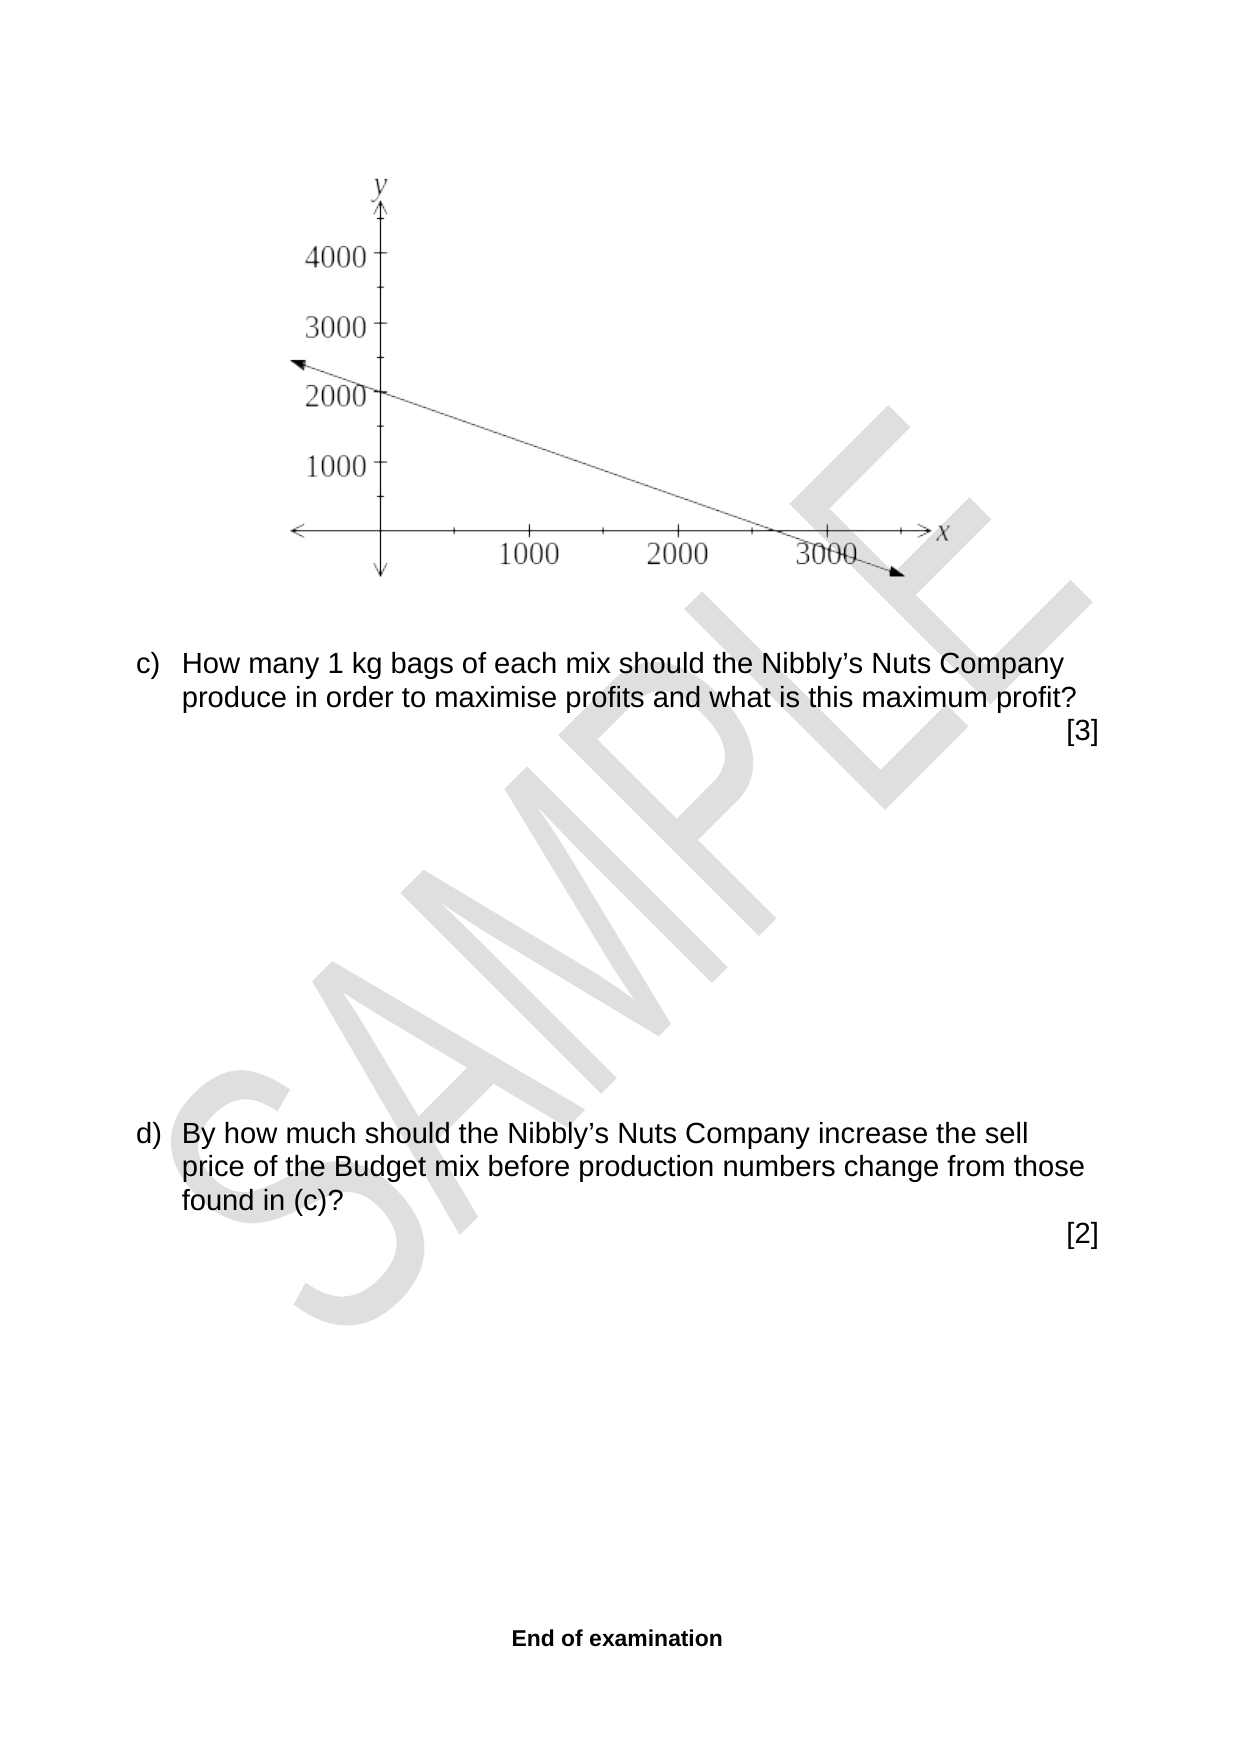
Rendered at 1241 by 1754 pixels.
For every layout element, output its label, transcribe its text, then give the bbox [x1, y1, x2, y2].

text [3] [136, 713, 1098, 747]
text c) How many 1 kg bags of each mix should the Nibbly’s Nuts Company produce in order to maximise profits and what is this maximum profit? [136, 646, 1098, 713]
text [2] [136, 1216, 1098, 1250]
text d) By how much should the Nibbly’s Nuts Company increase the sell price of the Budget mix before production numbers change from those found in (c)? [136, 1116, 1098, 1216]
